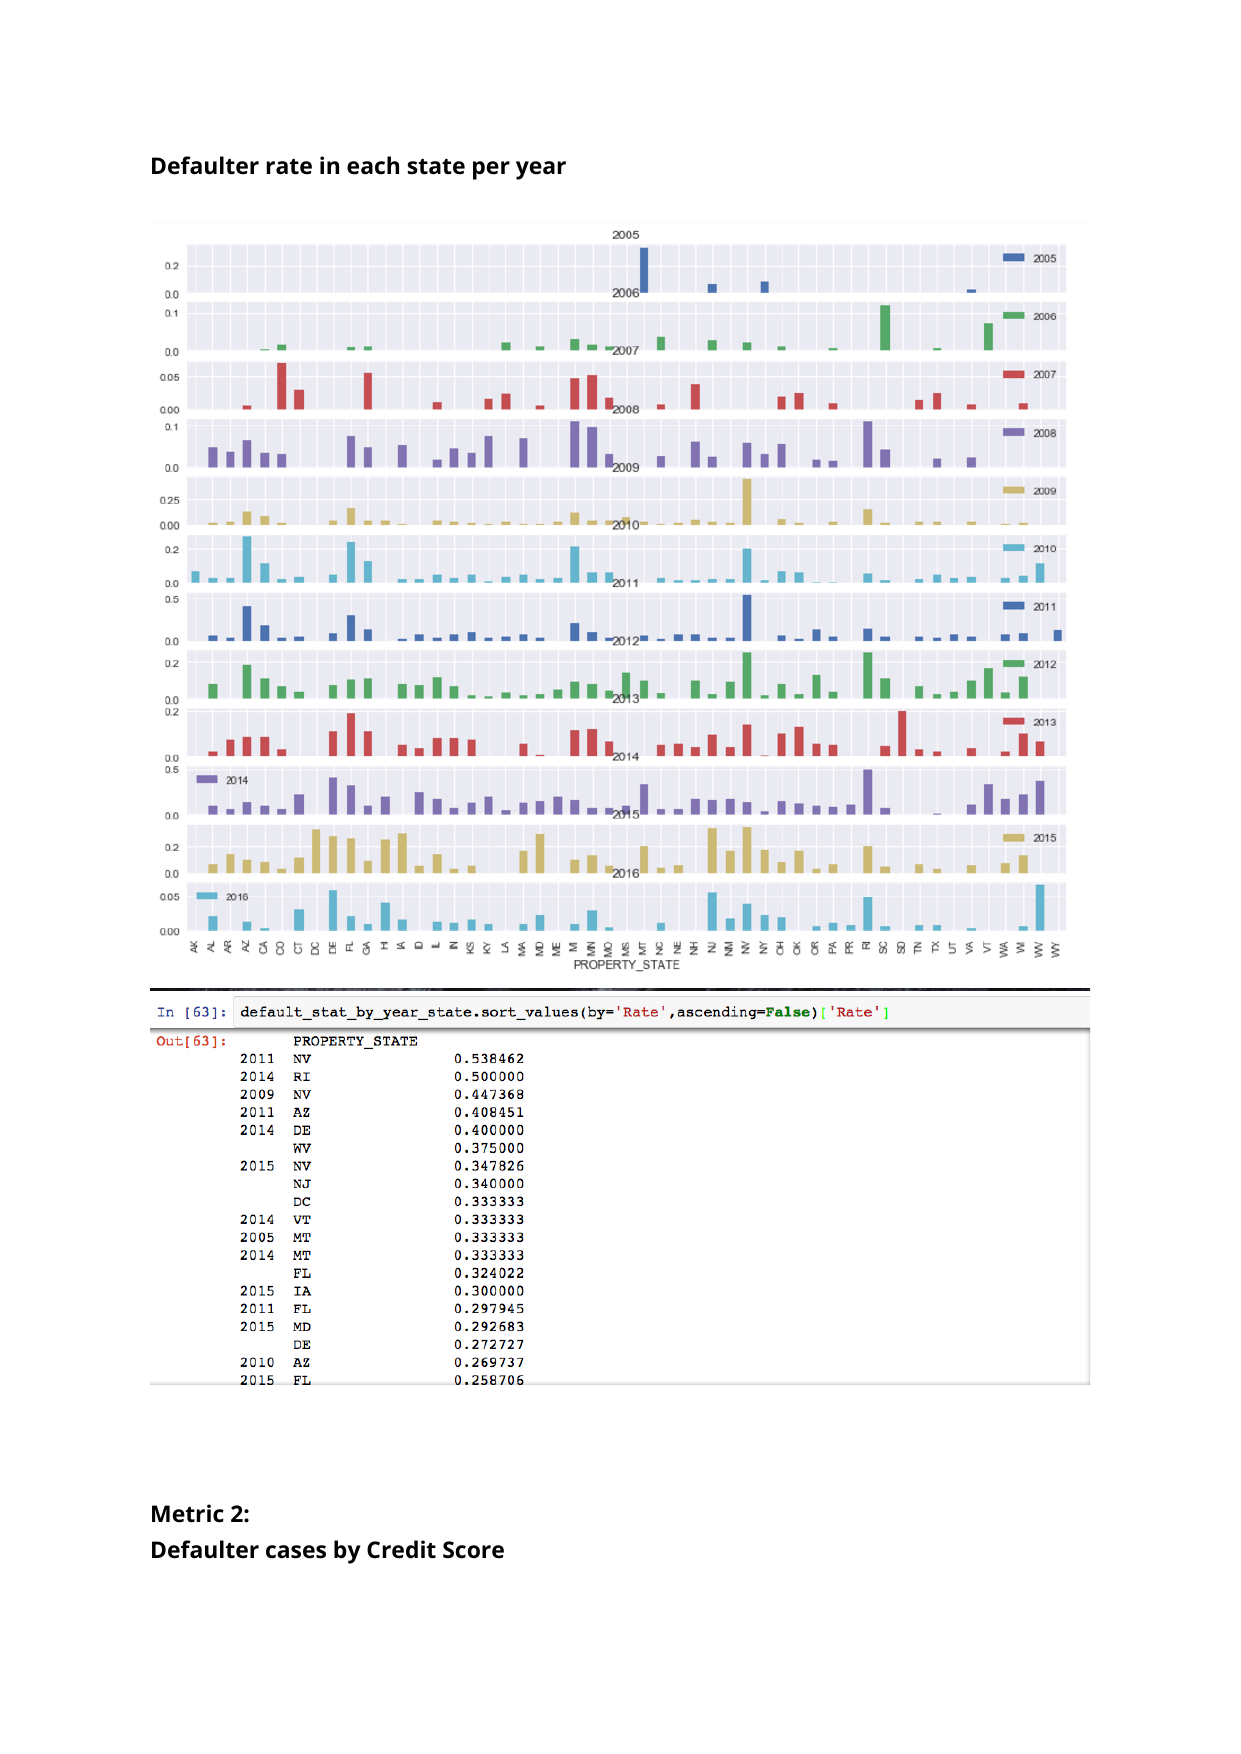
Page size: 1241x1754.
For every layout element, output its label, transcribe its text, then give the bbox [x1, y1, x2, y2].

text Defaulter cases by Credit Score [150, 1534, 1090, 1565]
picture [150, 221, 1091, 991]
text Metric 2: [150, 1498, 1090, 1529]
picture [150, 994, 1091, 1387]
text Defaulter rate in each state per year [150, 150, 1090, 181]
